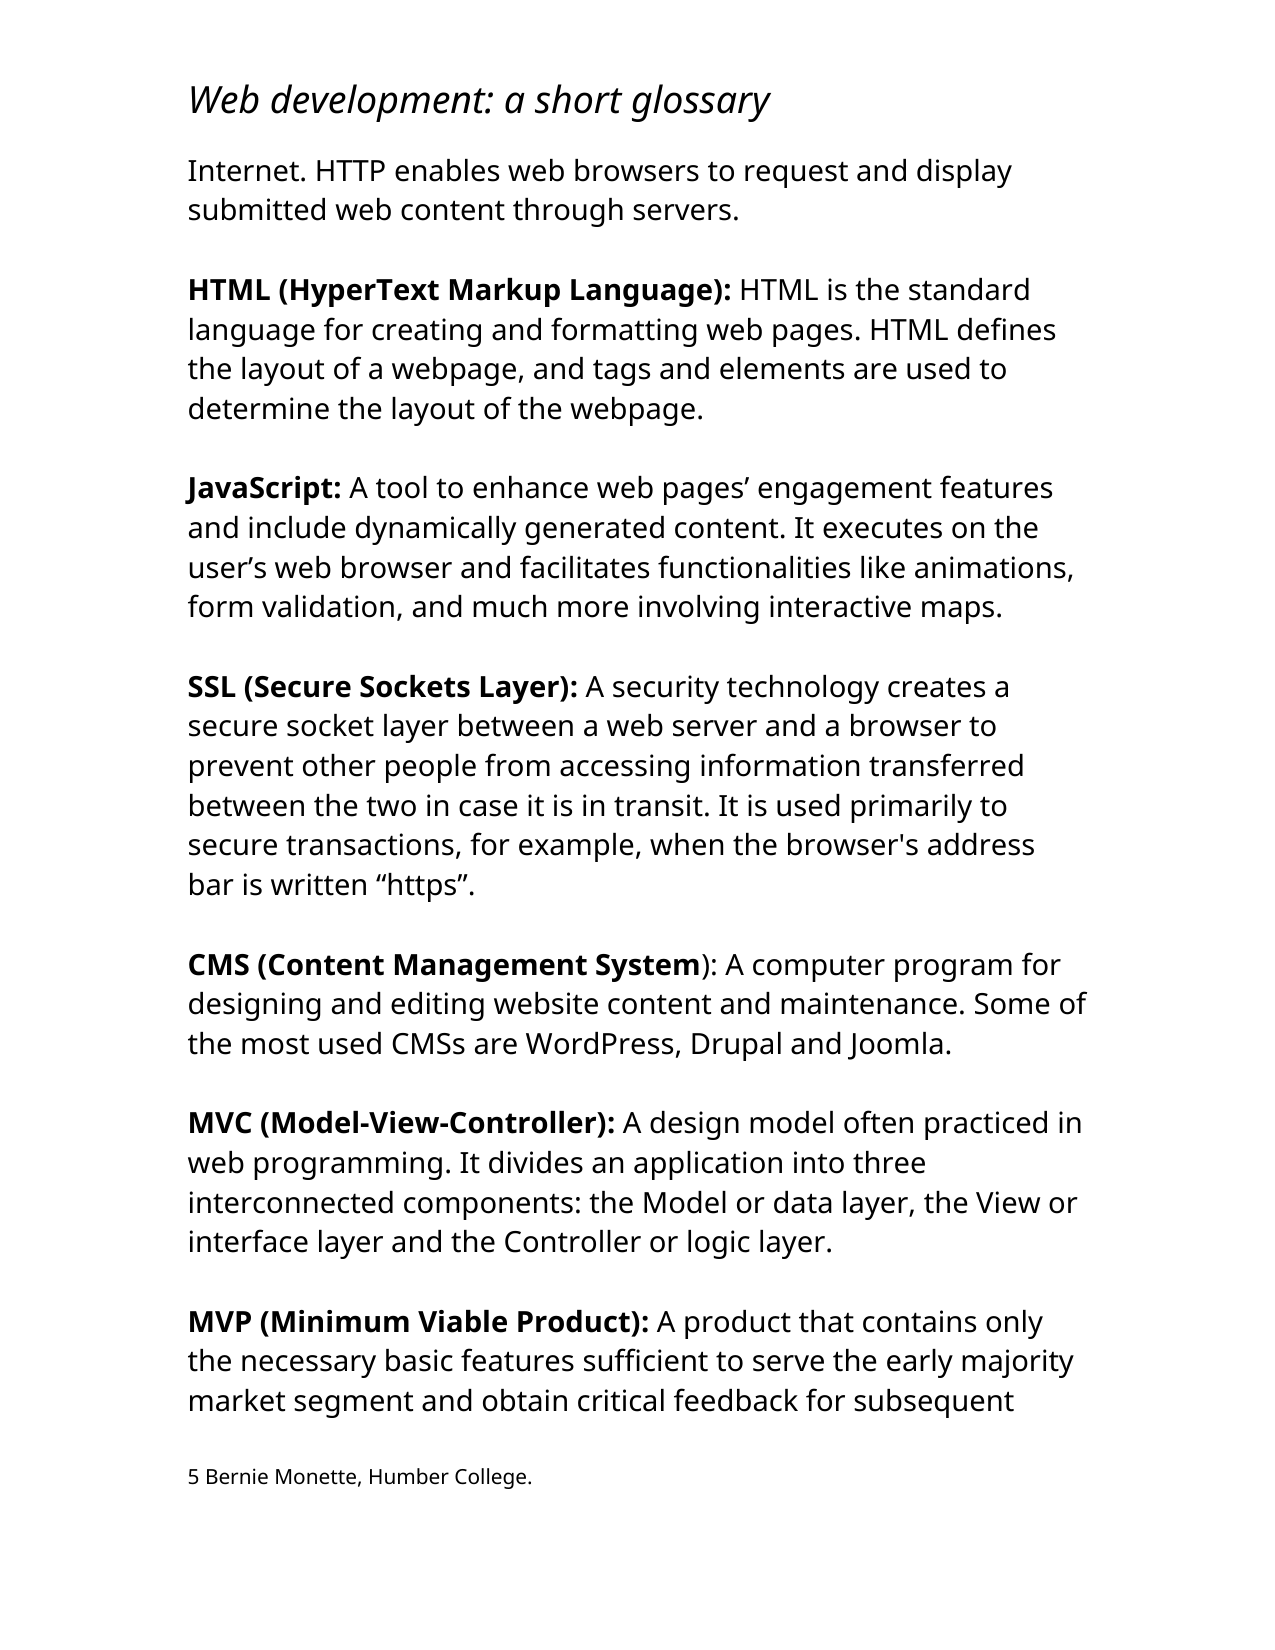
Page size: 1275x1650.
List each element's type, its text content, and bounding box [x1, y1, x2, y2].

text JavaScript: A tool to enhance web pages’ engagement features and include dynamically generated content. It executes on the user’s web browser and facilitates functionalities like animations, form validation, and much more involving interactive maps. [187, 467, 1087, 626]
text HTML (HyperText Markup Language): HTML is the standard language for creating and formatting web pages. HTML defines the layout of a webpage, and tags and elements are used to determine the layout of the webpage. [187, 269, 1087, 428]
text CMS (Content Management System): A computer program for designing and editing website content and maintenance. Some of the most used CMSs are WordPress, Drupal and Joomla. [187, 944, 1087, 1063]
text MVC (Model-View-Controller): A design model often practiced in web programming. It divides an application into three interconnected components: the Model or data layer, the View or interface layer and the Controller or logic layer. [187, 1102, 1087, 1261]
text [187, 1301, 1087, 1420]
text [187, 150, 1087, 229]
text SSL (Secure Sockets Layer): A security technology creates a secure socket layer between a web server and a browser to prevent other people from accessing information transferred between the two in case it is in transit. It is used primarily to secure transactions, for example, when the browser's address bar is written “https”. [187, 666, 1087, 904]
